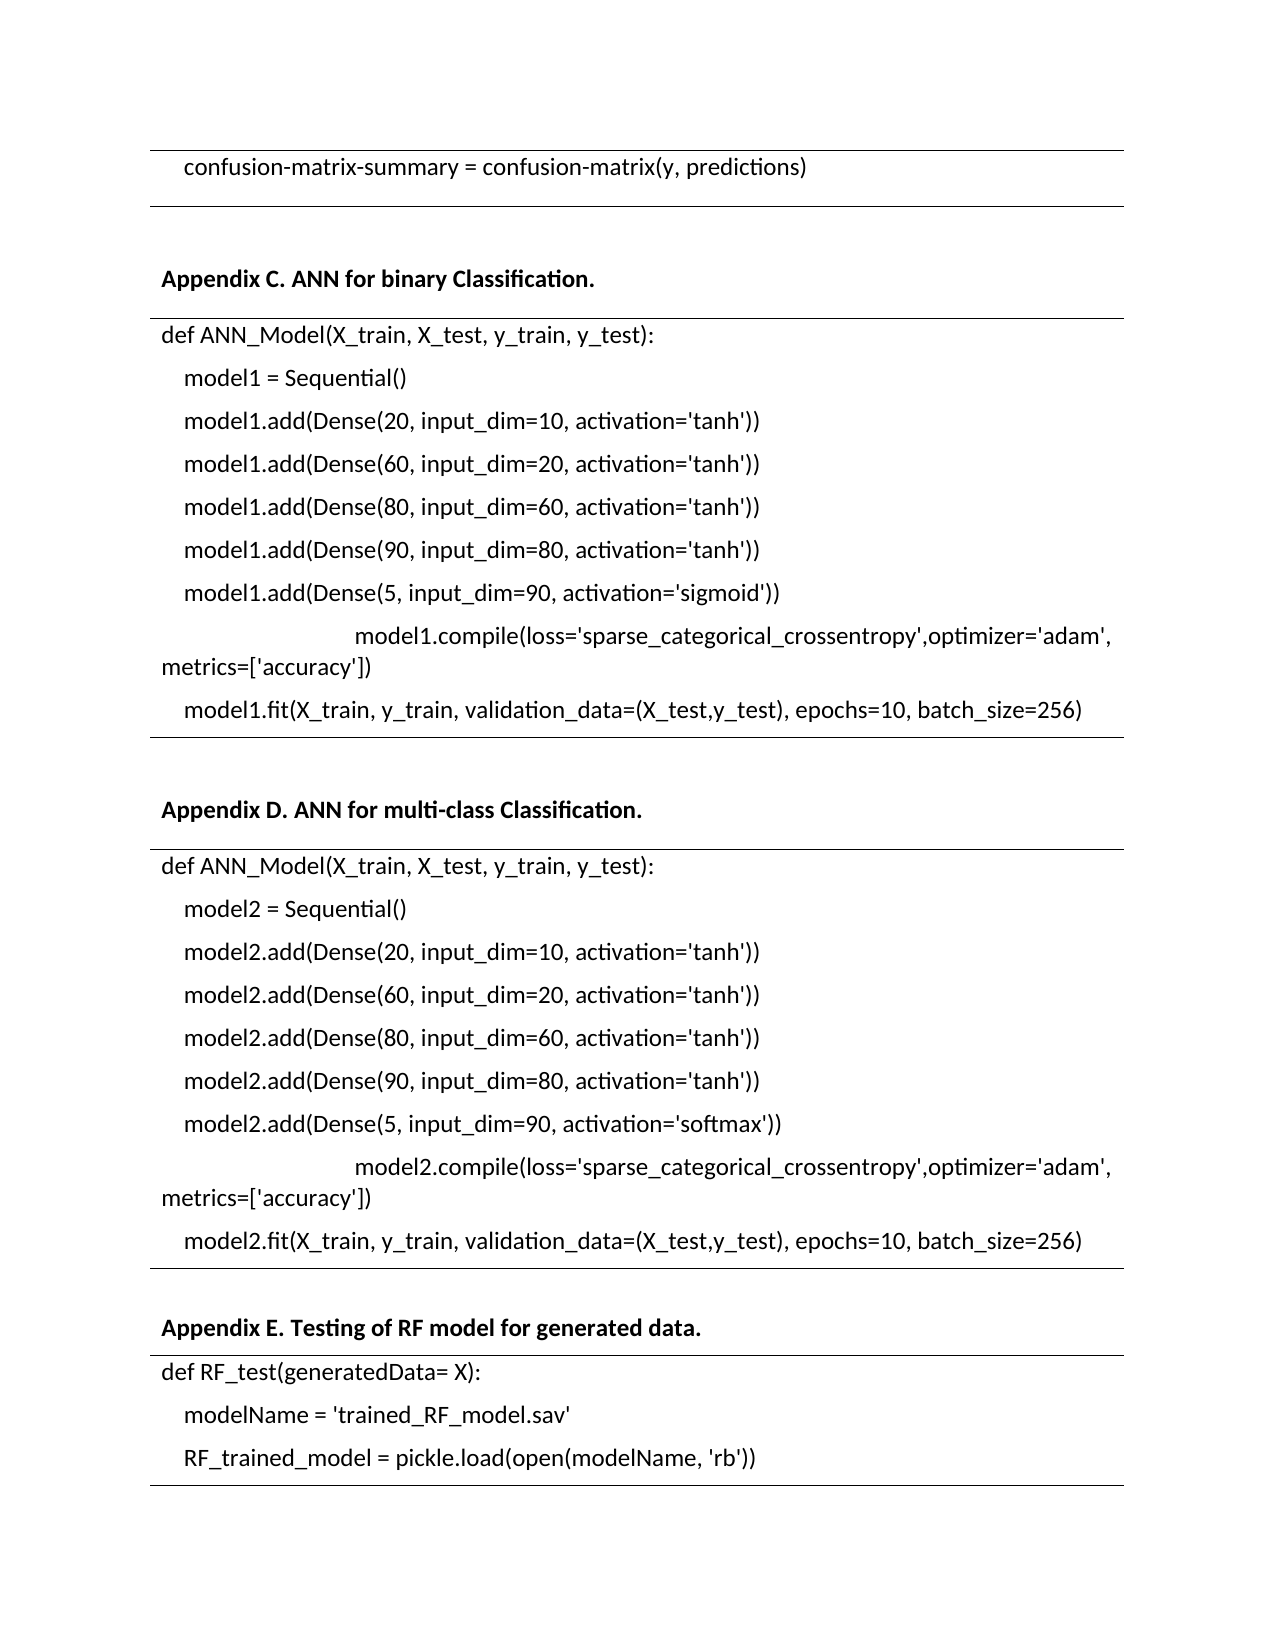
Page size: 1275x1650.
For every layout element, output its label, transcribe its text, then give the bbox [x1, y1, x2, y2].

table_cell Appendix C. ANN for binary Classification. [150, 207, 1124, 318]
table_cell Appendix E. Testing of RF model for generated data. [150, 1269, 1124, 1355]
table_cell def ANN_Model(X_train, X_test, y_train, y_test): model1 = Sequential() model1.add(Dense(20, input_dim=10, activation='tanh')) model1.add(Dense(60, input_dim=20, activation='tanh')) model1.add(Dense(80, input_dim=60, activation='tanh')) model1.add(Dense(90, input_dim=80, activation='tanh')) model1.add(Dense(5, input_dim=90, activation='sigmoid')) model1.compile(loss='sparse_categorical_crossentropy',optimizer='adam', metrics=['accuracy']) model1.fit(X_train, y_train, validation_data=(X_test,y_test), epochs=10, batch_size=256) [150, 319, 1124, 737]
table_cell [150, 151, 1124, 206]
table_cell def ANN_Model(X_train, X_test, y_train, y_test): model2 = Sequential() model2.add(Dense(20, input_dim=10, activation='tanh')) model2.add(Dense(60, input_dim=20, activation='tanh')) model2.add(Dense(80, input_dim=60, activation='tanh')) model2.add(Dense(90, input_dim=80, activation='tanh')) model2.add(Dense(5, input_dim=90, activation='softmax')) model2.compile(loss='sparse_categorical_crossentropy',optimizer='adam', metrics=['accuracy']) model2.fit(X_train, y_train, validation_data=(X_test,y_test), epochs=10, batch_size=256) [150, 850, 1124, 1268]
table_cell Appendix D. ANN for multi-class Classification. [150, 738, 1124, 849]
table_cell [150, 1356, 1124, 1485]
